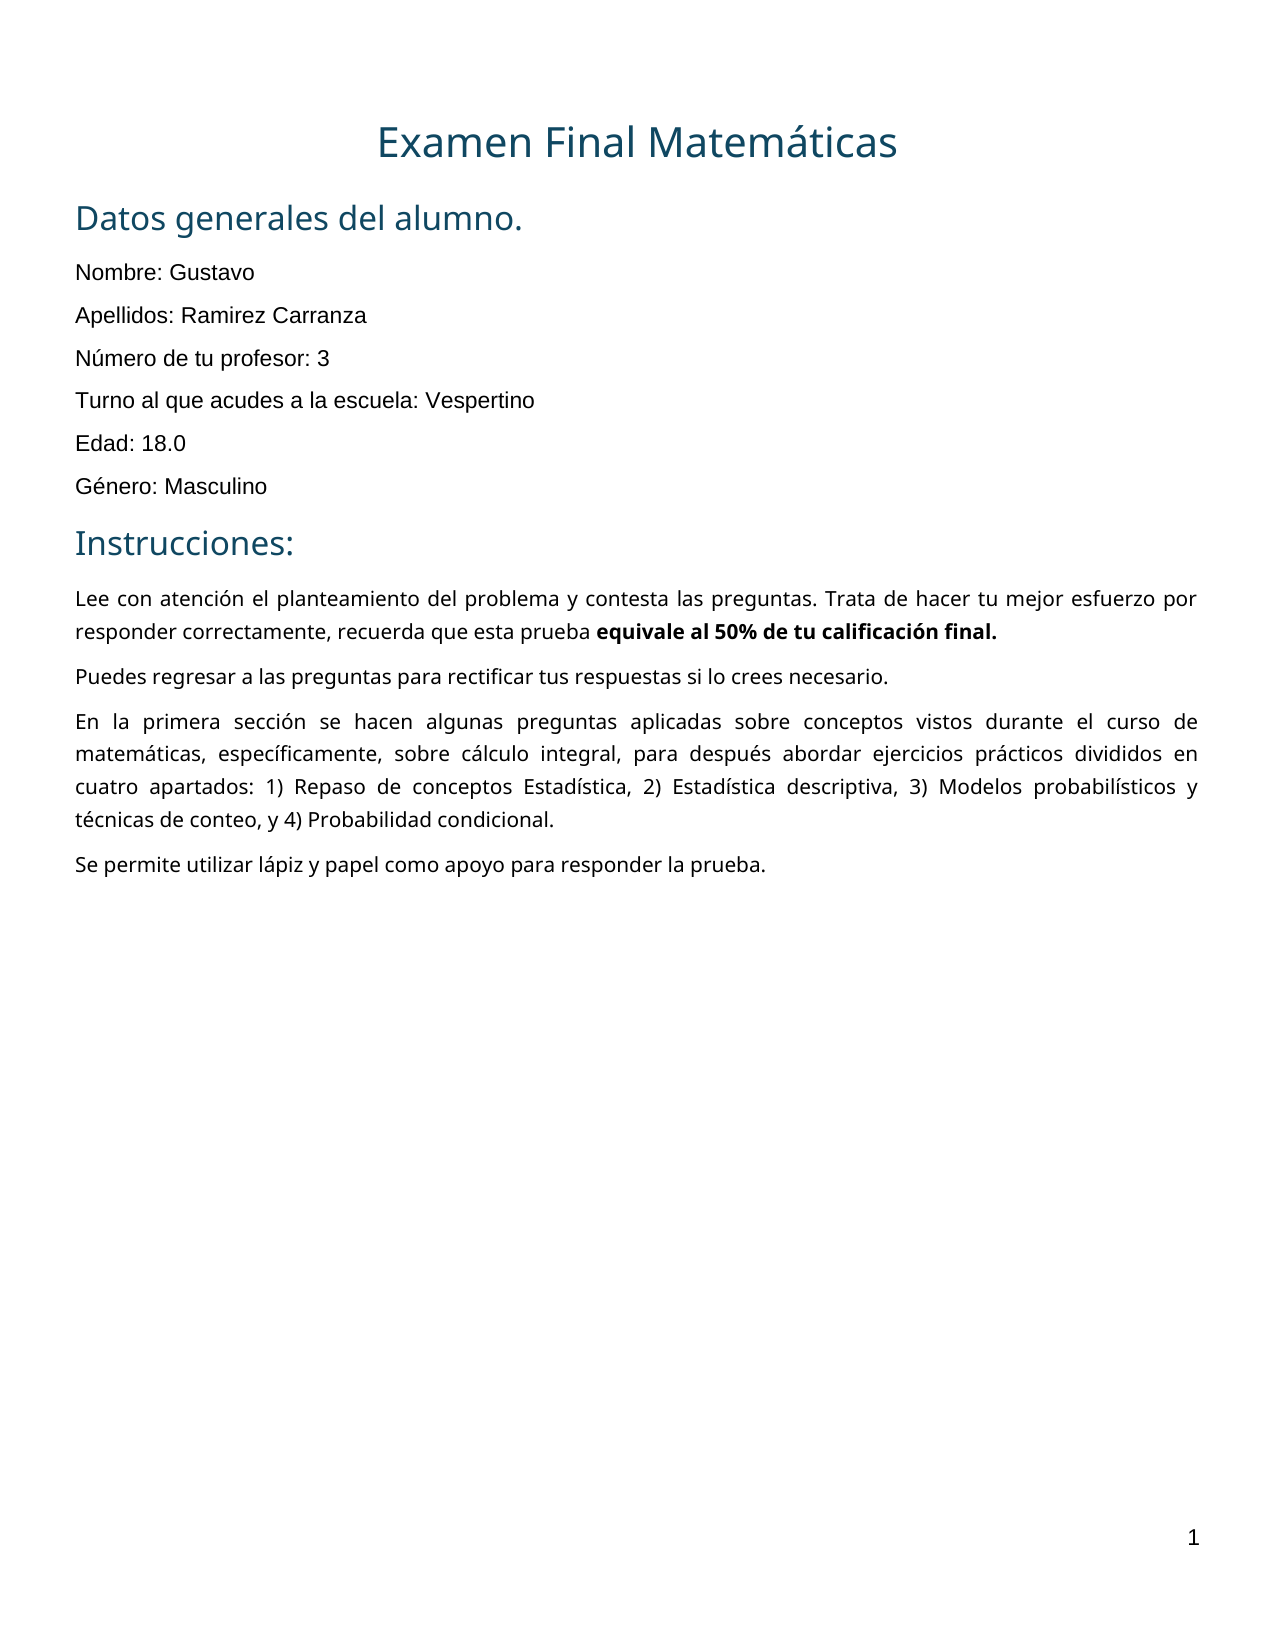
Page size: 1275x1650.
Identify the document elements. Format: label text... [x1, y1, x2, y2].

subtitle Instrucciones: [75, 519, 1199, 565]
text Lee con atención el planteamiento del problema y contesta las preguntas. Trata de hacer tu mejor esfuerzo por responder correctamente, recuerda que esta prueba equivale al 50% de tu calificación final. [75, 584, 1199, 645]
text Edad: 18.0 [75, 430, 1199, 456]
text En la primera sección se hacen algunas preguntas aplicadas sobre conceptos vistos durante el curso de matemáticas, específicamente, sobre cálculo integral, para después abordar ejercicios prácticos divididos en cuatro apartados: 1) Repaso de conceptos Estadística, 2) Estadística descriptiva, 3) Modelos probabilísticos y técnicas de conteo, y 4) Probabilidad condicional. [75, 707, 1199, 833]
subtitle Examen Final Matemáticas [75, 112, 1199, 169]
text Nombre: Gustavo [75, 259, 1199, 285]
text Género: Masculino [75, 473, 1199, 499]
text Puedes regresar a las preguntas para rectificar tus respuestas si lo crees necesario. [75, 662, 1199, 690]
subtitle Datos generales del alumno. [75, 194, 1199, 240]
text Se permite utilizar lápiz y papel como apoyo para responder la prueba. [75, 850, 1199, 878]
text Apellidos: Ramirez Carranza [75, 302, 1199, 328]
text Número de tu profesor: 3 [75, 344, 1199, 371]
text Turno al que acudes a la escuela: Vespertino [75, 387, 1199, 413]
